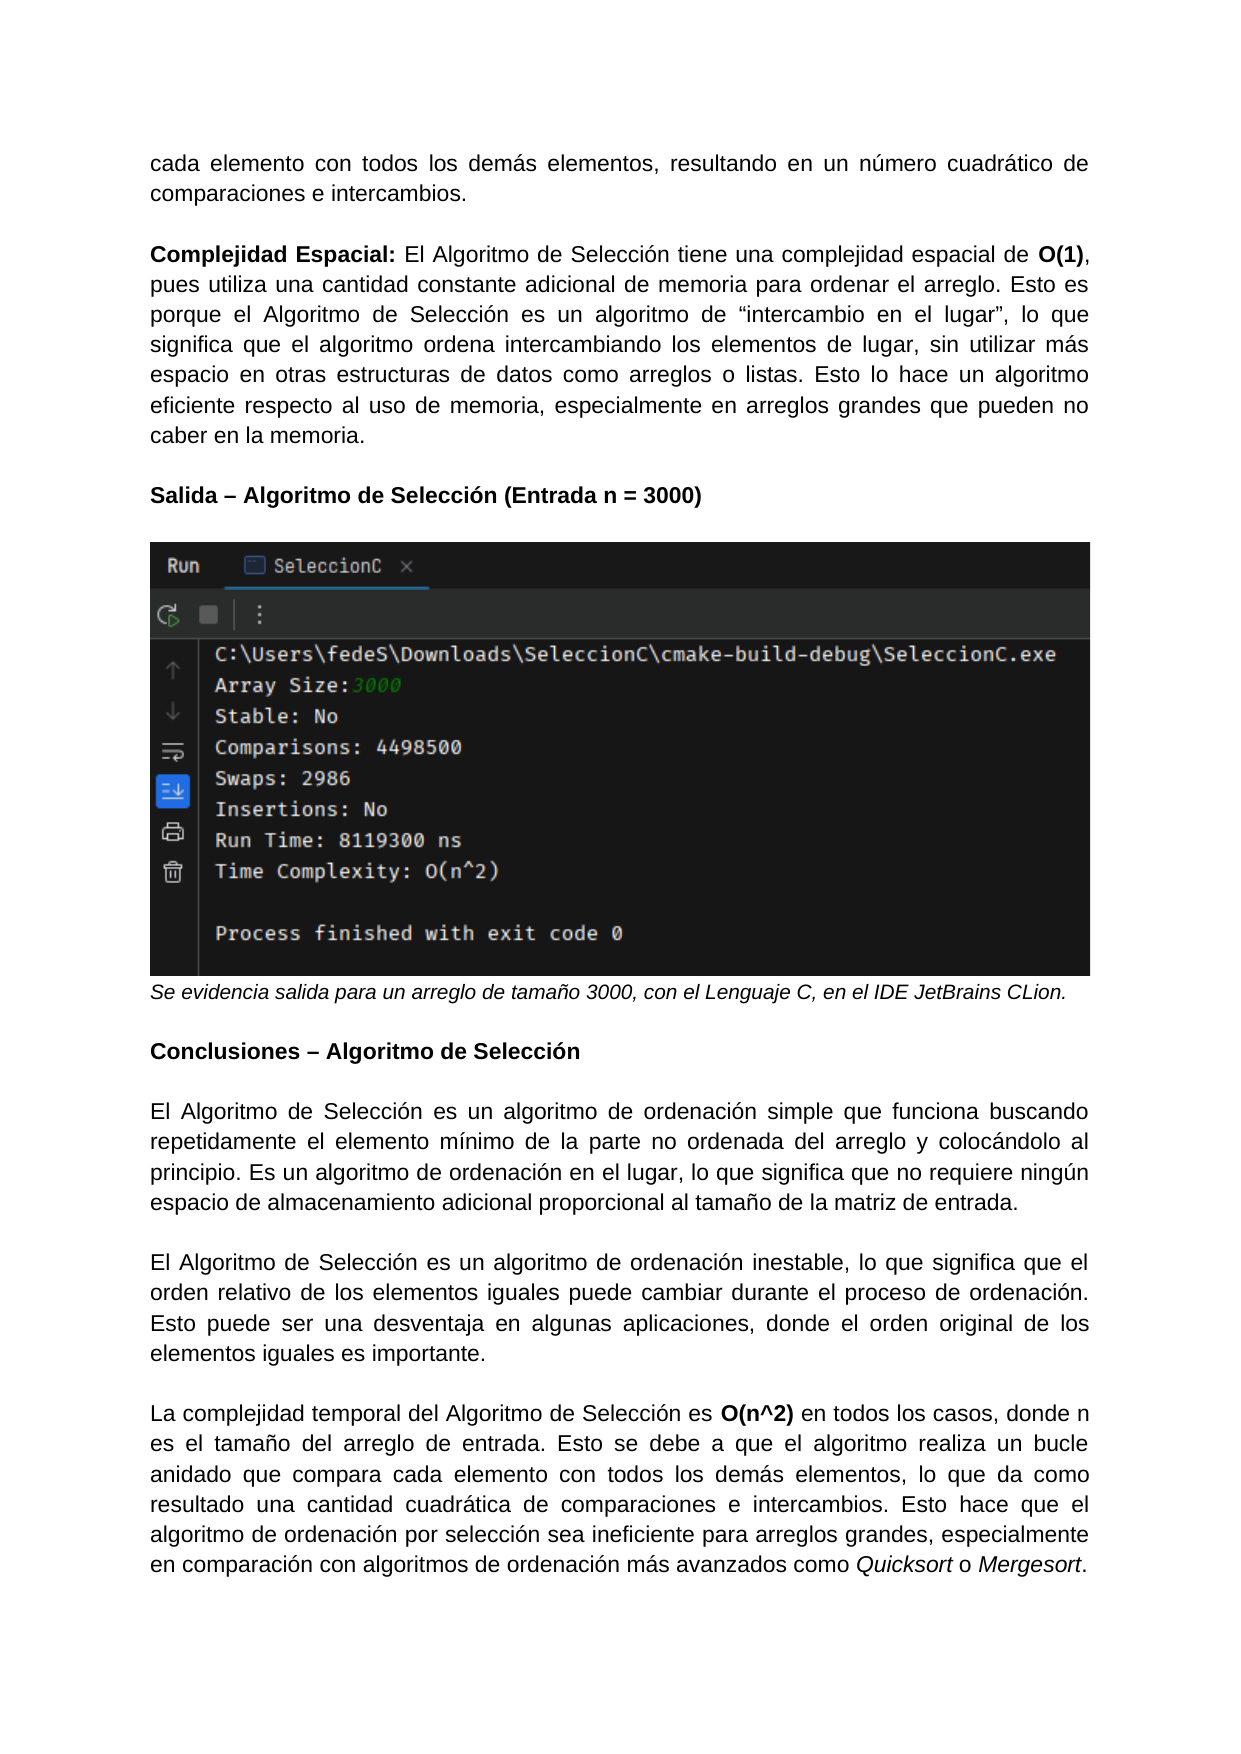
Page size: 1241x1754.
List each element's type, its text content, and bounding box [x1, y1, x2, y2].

text Conclusiones – Algoritmo de Selección [150, 1038, 1090, 1064]
text Complejidad Espacial: El Algoritmo de Selección tiene una complejidad espacial de O(1), pues utiliza una cantidad constante adicional de memoria para ordenar el arreglo. Esto es porque el Algoritmo de Selección es un algoritmo de “intercambio en el lugar”, lo que significa que el algoritmo ordena intercambiando los elementos de lugar, sin utilizar más espacio en otras estructuras de datos como arreglos o listas. Esto lo hace un algoritmo eficiente respecto al uso de memoria, especialmente en arreglos grandes que pueden no caber en la memoria. [150, 241, 1090, 448]
text La complejidad temporal del Algoritmo de Selección es O(n^2) en todos los casos, donde n es el tamaño del arreglo de entrada. Esto se debe a que el algoritmo realiza un bucle anidado que compara cada elemento con todos los demás elementos, lo que da como resultado una cantidad cuadrática de comparaciones e intercambios. Esto hace que el algoritmo de ordenación por selección sea ineficiente para arreglos grandes, especialmente en comparación con algoritmos de ordenación más avanzados como Quicksort o Mergesort. [150, 1400, 1090, 1577]
text Se evidencia salida para un arreglo de tamaño 3000, con el Lenguaje C, en el IDE JetBrains CLion. [150, 980, 1090, 1004]
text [150, 150, 1090, 207]
text El Algoritmo de Selección es un algoritmo de ordenación simple que funciona buscando repetidamente el elemento mínimo de la parte no ordenada del arreglo y colocándolo al principio. Es un algoritmo de ordenación en el lugar, lo que significa que no requiere ningún espacio de almacenamiento adicional proporcional al tamaño de la matriz de entrada. [150, 1098, 1090, 1215]
text Salida – Algoritmo de Selección (Entrada n = 3000) [150, 482, 1090, 509]
text El Algoritmo de Selección es un algoritmo de ordenación inestable, lo que significa que el orden relativo de los elementos iguales puede cambiar durante el proceso de ordenación. Esto puede ser una desventaja en algunas aplicaciones, donde el orden original de los elementos iguales es importante. [150, 1249, 1090, 1366]
picture [150, 542, 1091, 976]
